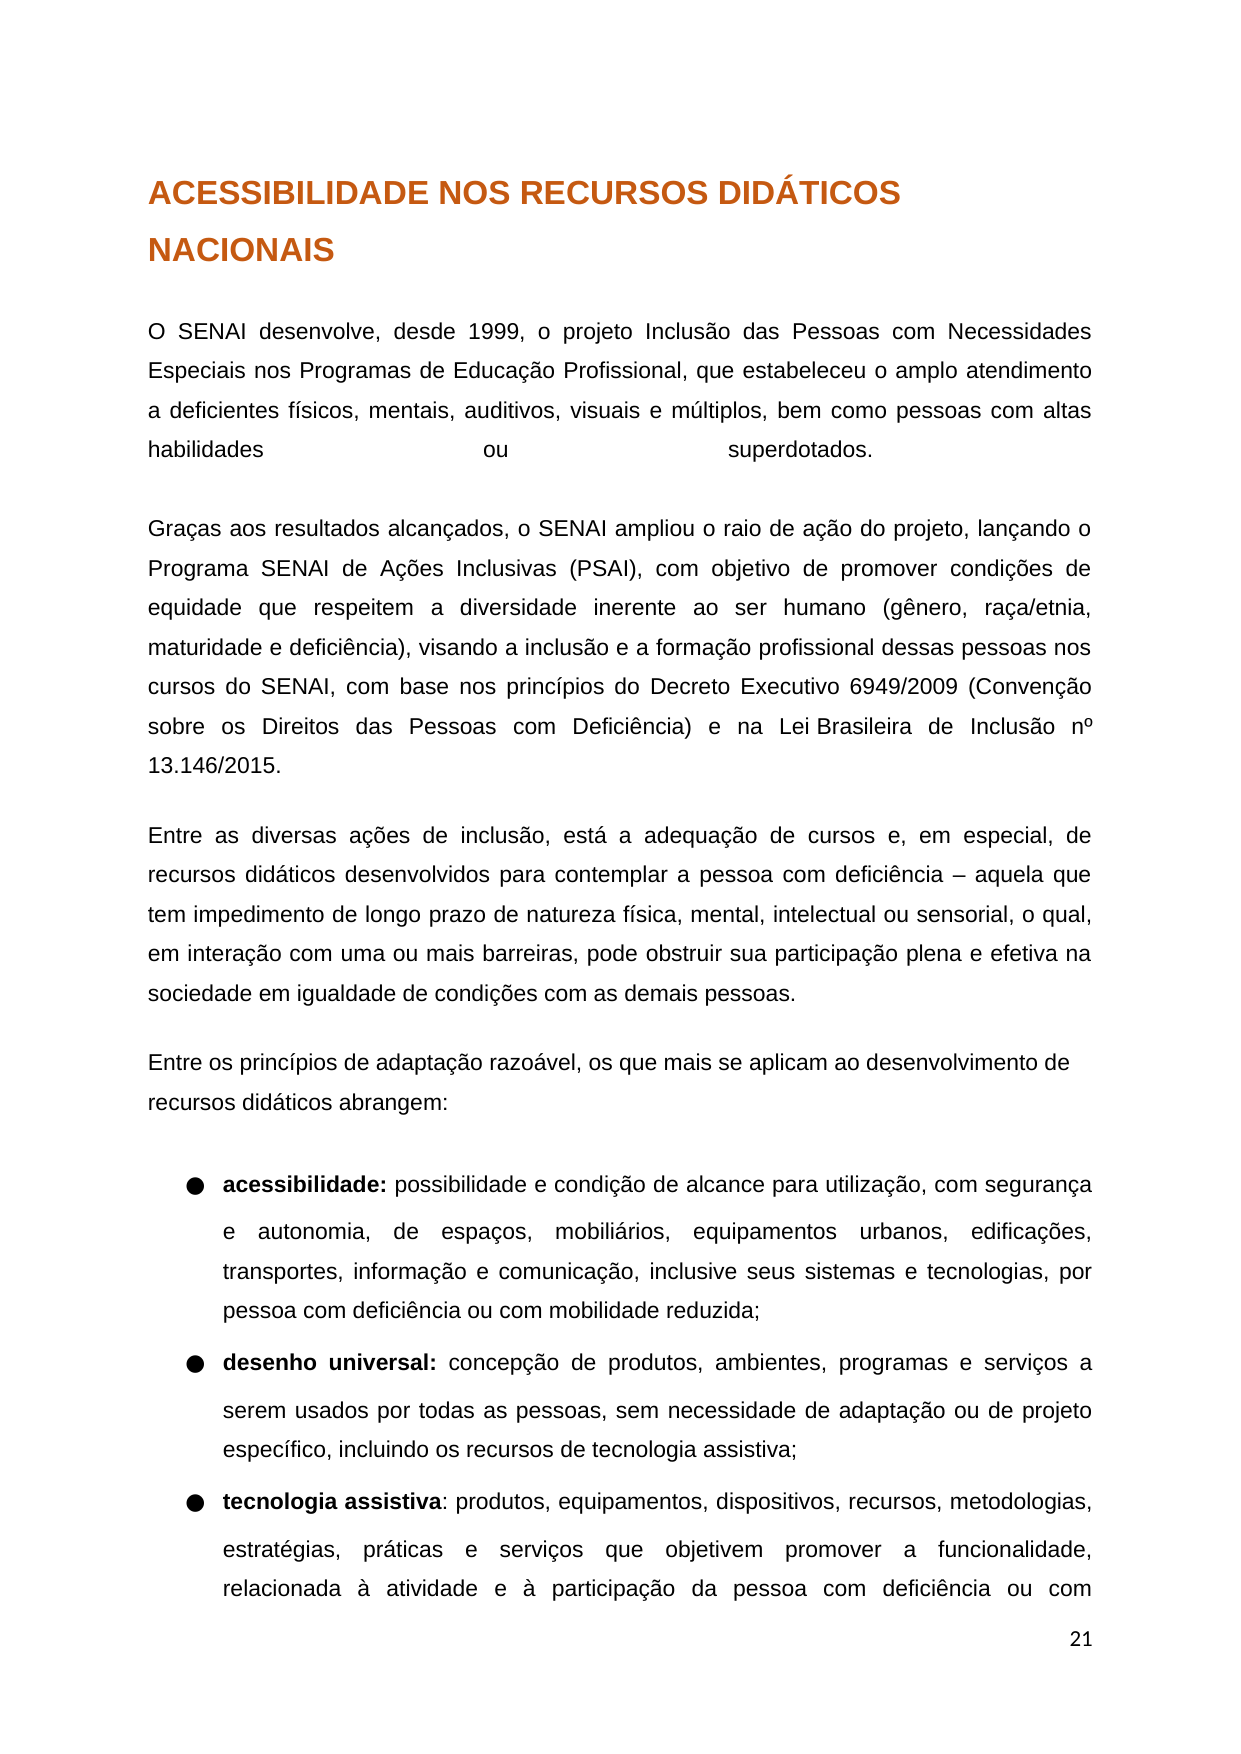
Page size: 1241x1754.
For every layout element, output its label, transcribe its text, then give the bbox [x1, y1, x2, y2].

text Entre os princípios de adaptação razoável, os que mais se aplicam ao desenvolvimento de recursos didáticos abrangem: [148, 1049, 1092, 1115]
subtitle ACESSIBILIDADE NOS RECURSOS DIDÁTICOS NACIONAIS [148, 173, 1092, 269]
text O SENAI desenvolve, desde 1999, o projeto Inclusão das Pessoas com Necessidades Especiais nos Programas de Educação Profissional, que estabeleceu o amplo atendimento a deficientes físicos, mentais, auditivos, visuais e múltiplos, bem como pessoas com altas habilidades ou superdotados. Graças aos resultados alcançados, o SENAI ampliou o raio de ação do projeto, lançando o Programa SENAI de Ações Inclusivas (PSAI), com objetivo de promover condições de equidade que respeitem a diversidade inerente ao ser humano (gênero, raça/etnia, maturidade e deficiência), visando a inclusão e a formação profissional dessas pessoas nos cursos do SENAI, com base nos princípios do Decreto Executivo 6949/2009 (Convenção sobre os Direitos das Pessoas com Deficiência) e na Lei Brasileira de Inclusão nº 13.146/2015. [148, 318, 1092, 778]
list acessibilidade: possibilidade e condição de alcance para utilização, com segurança e autonomia, de espaços, mobiliários, equipamentos urbanos, edificações, transportes, informação e comunicação, inclusive seus sistemas e tecnologias, por pessoa com deficiência ou com mobilidade reduzida; [185, 1158, 1092, 1323]
list desenho universal: concepção de produtos, ambientes, programas e serviços a serem usados por todas as pessoas, sem necessidade de adaptação ou de projeto específico, incluindo os recursos de tecnologia assistiva; [185, 1337, 1092, 1462]
text Entre as diversas ações de inclusão, está a adequação de cursos e, em especial, de recursos didáticos desenvolvidos para contemplar a pessoa com deficiência – aquela que tem impedimento de longo prazo de natureza física, mental, intelectual ou sensorial, o qual, em interação com uma ou mais barreiras, pode obstruir sua participação plena e efetiva na sociedade em igualdade de condições com as demais pessoas. [148, 822, 1092, 1006]
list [185, 1476, 1092, 1602]
